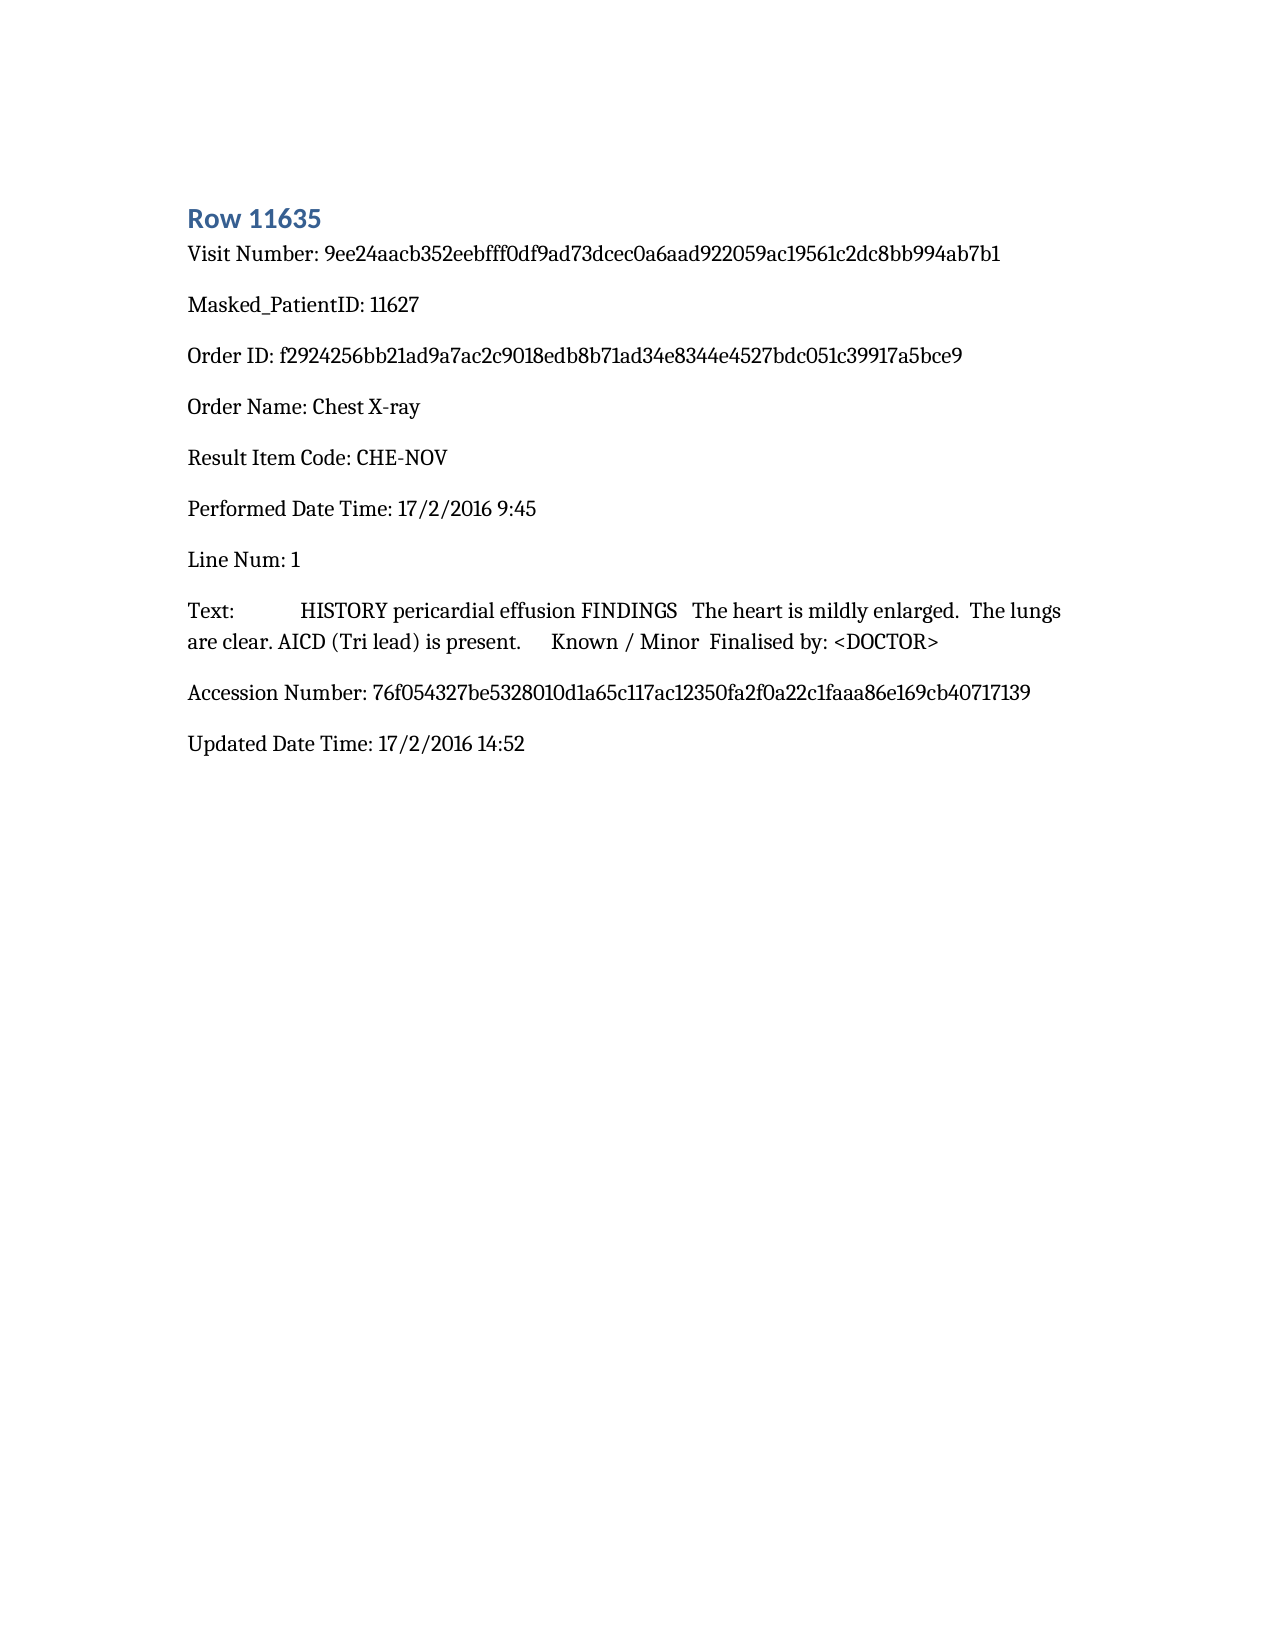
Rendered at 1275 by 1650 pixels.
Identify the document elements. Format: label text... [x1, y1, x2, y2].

text Result Item Code: CHE-NOV [187, 445, 1087, 471]
text Order ID: f2924256bb21ad9a7ac2c9018edb8b71ad34e8344e4527bdc051c39917a5bce9 [187, 343, 1087, 369]
text Order Name: Chest X-ray [187, 394, 1087, 420]
text Visit Number: 9ee24aacb352eebfff0df9ad73dcec0a6aad922059ac19561c2dc8bb994ab7b1 [187, 241, 1087, 267]
text Performed Date Time: 17/2/2016 9:45 [187, 496, 1087, 522]
text Accession Number: 76f054327be5328010d1a65c117ac12350fa2f0a22c1faaa86e169cb40717139 [187, 679, 1087, 706]
text Updated Date Time: 17/2/2016 14:52 [187, 731, 1087, 757]
subtitle Row 11635 [187, 200, 1087, 236]
text Line Num: 1 [187, 547, 1087, 573]
text Text: HISTORY pericardial effusion FINDINGS The heart is mildly enlarged. The lungs are clear. AICD (Tri lead) is present. Known / Minor Finalised by: <DOCTOR> [187, 598, 1087, 655]
text Masked_PatientID: 11627 [187, 292, 1087, 318]
